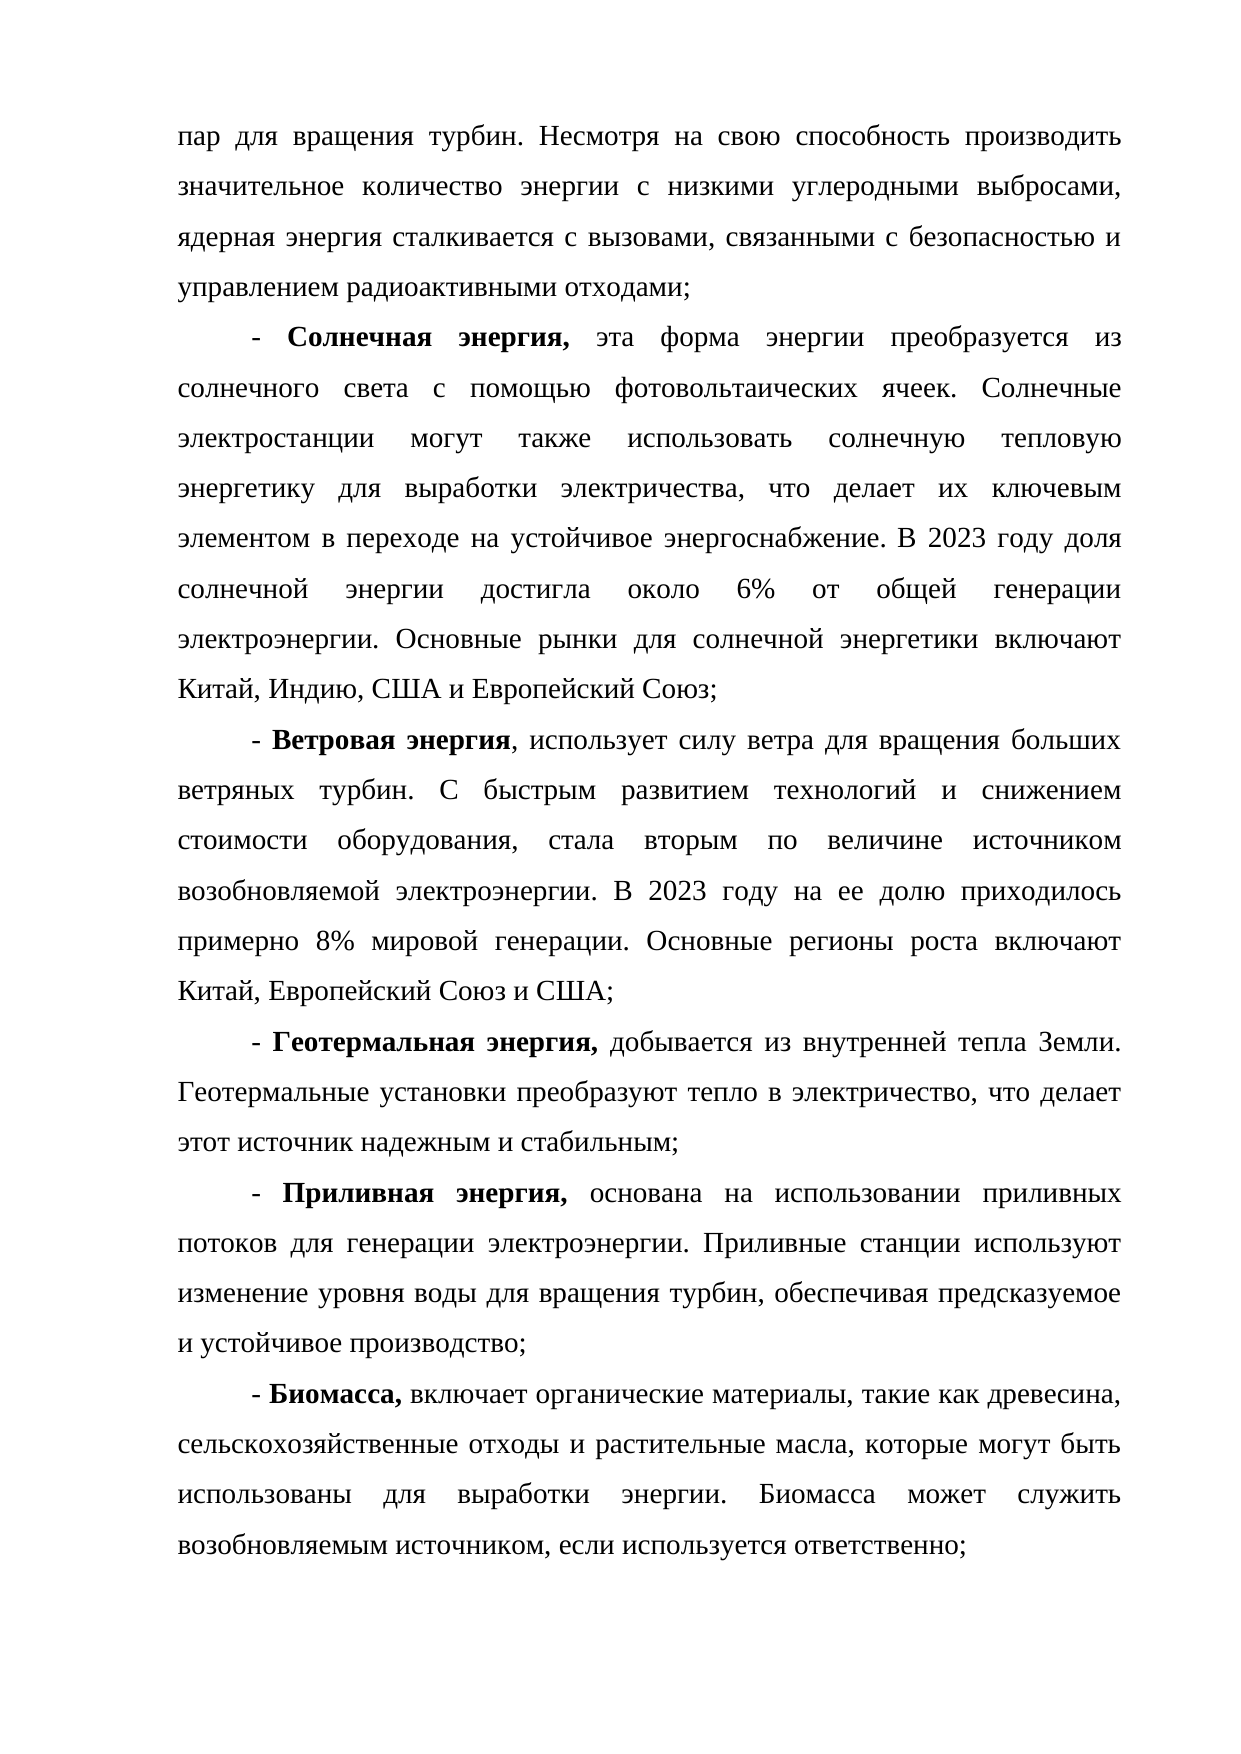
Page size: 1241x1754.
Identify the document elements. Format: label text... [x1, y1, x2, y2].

text - Приливная энергия, основана на использовании приливных потоков для генерации электроэнергии. Приливные станции используют изменение уровня воды для вращения турбин, обеспечивая предсказуемое и устойчивое производство; [177, 1175, 1122, 1359]
text - Биомасса, включает органические материалы, такие как древесина, сельскохозяйственные отходы и растительные масла, которые могут быть использованы для выработки энергии. Биомасса может служить возобновляемым источником, если используется ответственно; [177, 1376, 1122, 1560]
text - Солнечная энергия, эта форма энергии преобразуется из солнечного света с помощью фотовольтаических ячеек. Солнечные электростанции могут также использовать солнечную тепловую энергетику для выработки электричества, что делает их ключевым элементом в переходе на устойчивое энергоснабжение. В 2023 году доля солнечной энергии достигла около 6% от общей генерации электроэнергии. Основные рынки для солнечной энергетики включают Китай, Индию, США и Европейский Союз; [177, 319, 1122, 705]
text - Геотермальная энергия, добывается из внутренней тепла Земли. Геотермальные установки преобразуют тепло в электричество, что делает этот источник надежным и стабильным; [177, 1024, 1122, 1158]
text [177, 118, 1122, 303]
text - Ветровая энергия, использует силу ветра для вращения больших ветряных турбин. С быстрым развитием технологий и снижением стоимости оборудования, стала вторым по величине источником возобновляемой электроэнергии. В 2023 году на ее долю приходилось примерно 8% мировой генерации. Основные регионы роста включают Китай, Европейский Союз и США; [177, 722, 1122, 1007]
